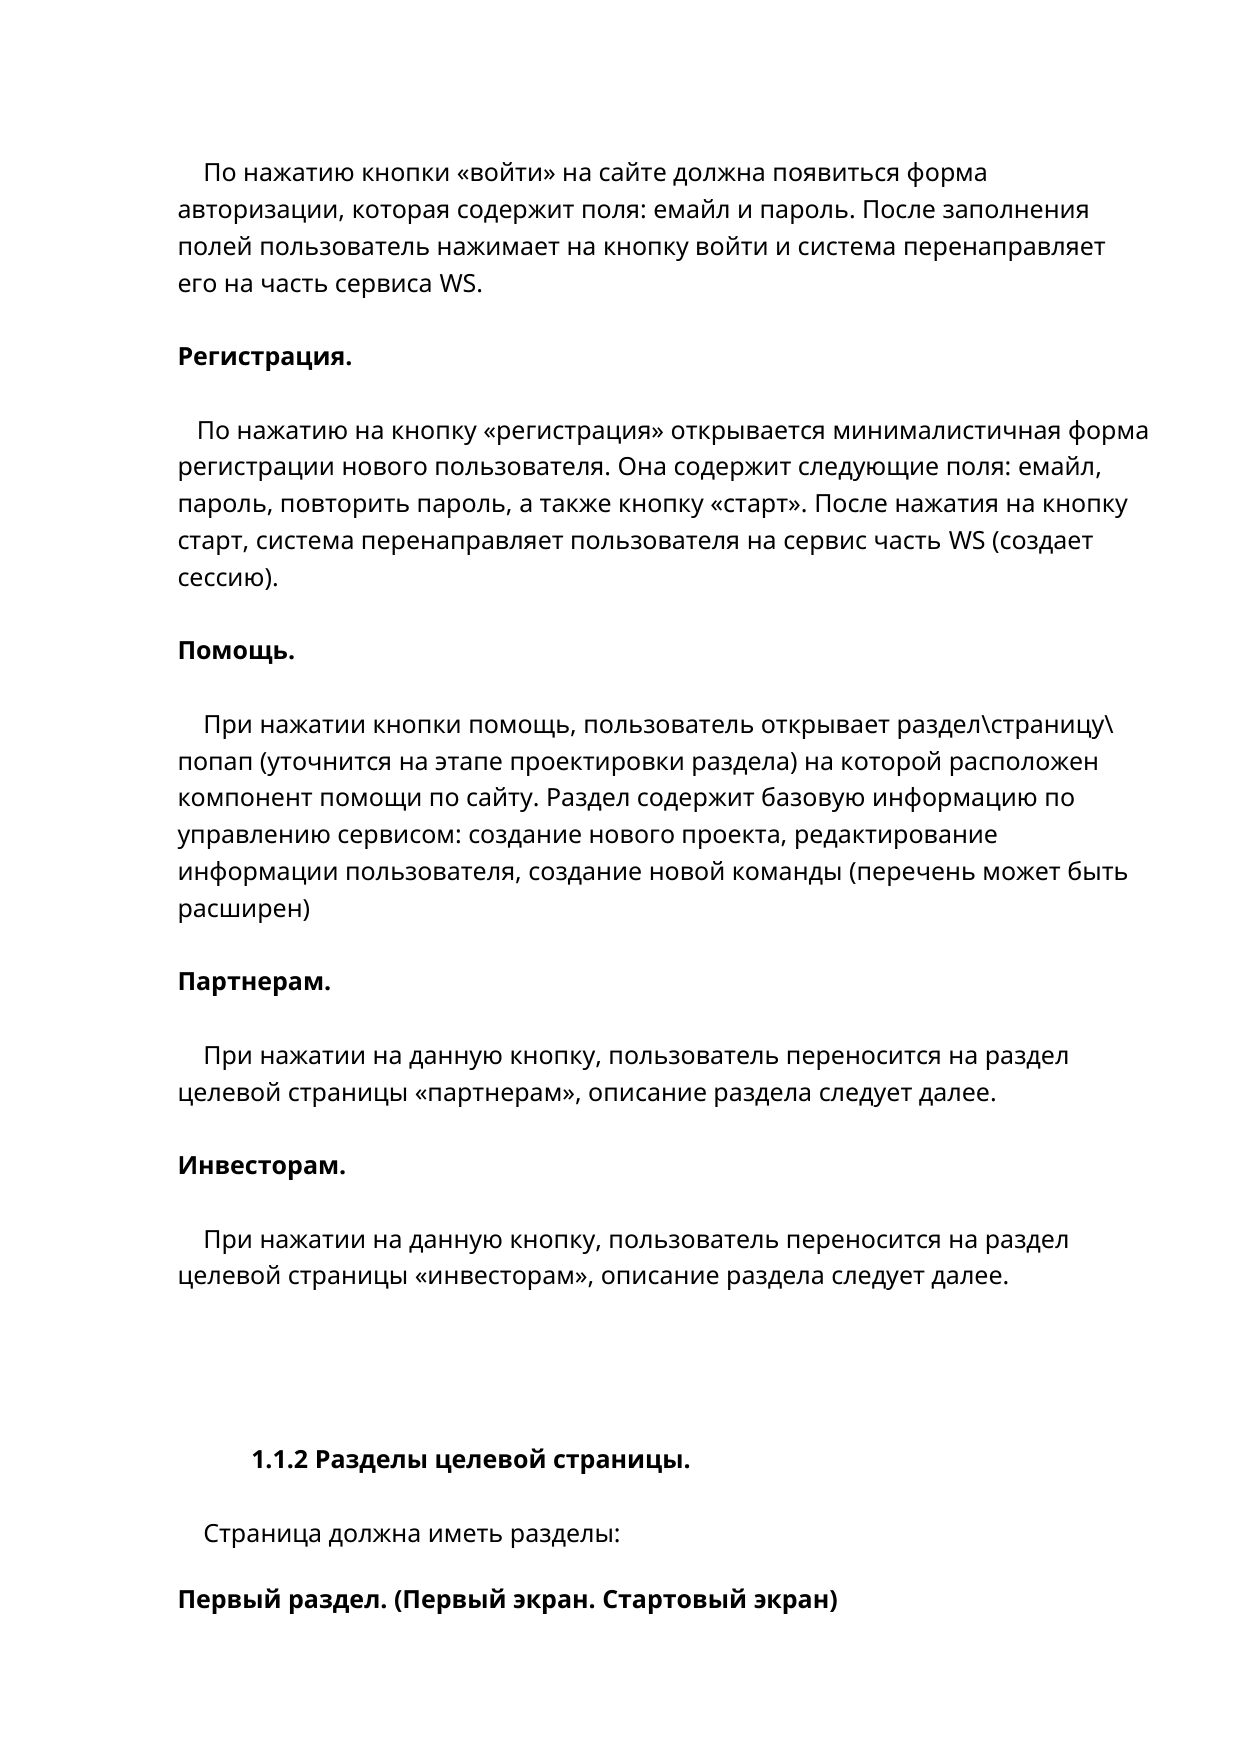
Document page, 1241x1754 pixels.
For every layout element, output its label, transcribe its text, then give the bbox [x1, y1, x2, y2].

list Регистрация. [177, 339, 1152, 373]
list При нажатии на данную кнопку, пользователь переносится на раздел целевой страницы «инвесторам», описание раздела следует далее. [177, 1221, 1152, 1292]
list Инвесторам. [177, 1148, 1152, 1182]
list При нажатии кнопки помощь, пользователь открывает раздел\страницу\попап (уточнится на этапе проектировки раздела) на которой расположен компонент помощи по сайту. Раздел содержит базовую информацию по управлению сервисом: создание нового проекта, редактирование информации пользователя, создание новой команды (перечень может быть расширен) [177, 706, 1152, 924]
list При нажатии на данную кнопку, пользователь переносится на раздел целевой страницы «партнерам», описание раздела следует далее. [177, 1037, 1152, 1108]
list Партнерам. [177, 964, 1152, 998]
list Первый раздел. (Первый экран. Стартовый экран) [177, 1582, 1152, 1616]
list По нажатию кнопки «войти» на сайте должна появиться форма авторизации, которая содержит поля: емайл и пароль. После заполнения полей пользователь нажимает на кнопку войти и система перенаправляет его на часть сервиса WS. [177, 155, 1152, 299]
list Страница должна иметь разделы: [177, 1515, 1152, 1580]
list Помощь. [177, 633, 1152, 667]
list По нажатию на кнопку «регистрация» открывается минималистичная форма регистрации нового пользователя. Она содержит следующие поля: емайл, пароль, повторить пароль, а также кнопку «старт». После нажатия на кнопку старт, система перенаправляет пользователя на сервис часть WS (создает сессию). [177, 412, 1152, 593]
list 1.1.2 Разделы целевой страницы. [177, 1442, 1152, 1476]
